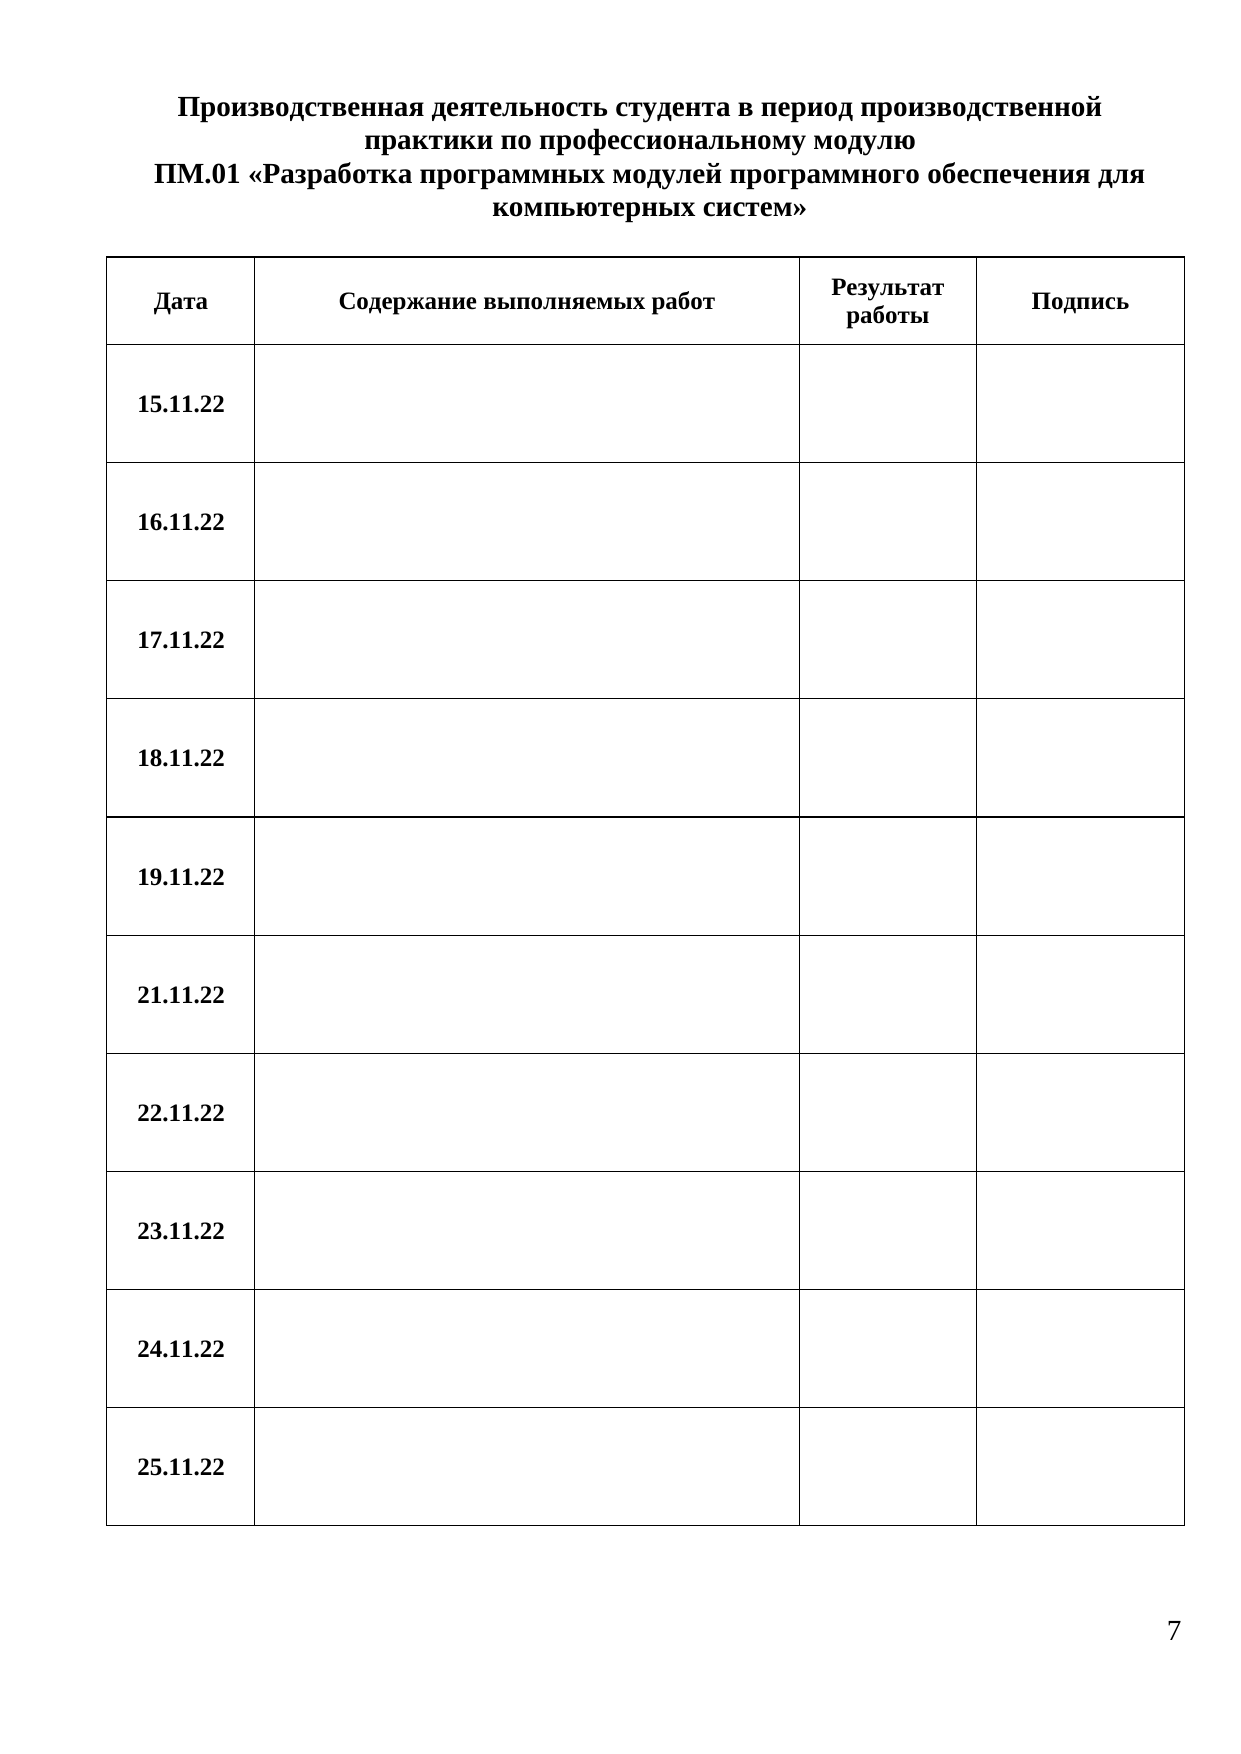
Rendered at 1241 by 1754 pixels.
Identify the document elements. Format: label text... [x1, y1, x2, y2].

table_cell [977, 936, 1184, 1053]
table_cell [977, 1054, 1184, 1171]
table_cell 16.11.22 [107, 463, 254, 580]
table_cell 18.11.22 [107, 699, 254, 816]
table_cell [977, 1408, 1184, 1525]
text ПМ.01 «Разработка программных модулей программного обеспечения для компьютерных систем» [118, 156, 1181, 223]
table_cell [800, 1408, 976, 1525]
table_cell 15.11.22 [107, 345, 254, 462]
table_cell 24.11.22 [107, 1290, 254, 1407]
table_cell [255, 1172, 799, 1289]
table_cell 23.11.22 [107, 1172, 254, 1289]
table_cell [255, 581, 799, 698]
table_header Дата [107, 258, 254, 344]
table_cell [800, 818, 976, 934]
table_header Содержание выполняемых работ [255, 258, 799, 344]
table_cell 19.11.22 [107, 818, 254, 934]
table_cell [800, 463, 976, 580]
table_cell [255, 818, 799, 934]
table_cell [977, 345, 1184, 462]
table_cell [977, 1172, 1184, 1289]
table_cell [977, 463, 1184, 580]
table_cell 17.11.22 [107, 581, 254, 698]
table_cell [800, 1054, 976, 1171]
table_cell [800, 1290, 976, 1407]
table_cell [255, 1054, 799, 1171]
table_cell [800, 936, 976, 1053]
table_cell [977, 581, 1184, 698]
table_cell [800, 699, 976, 816]
text Производственная деятельность студента в период производственной практики по профессиональному модулю [118, 89, 1162, 156]
table_cell 22.11.22 [107, 1054, 254, 1171]
table_header Подпись [977, 258, 1184, 344]
table_cell [255, 345, 799, 462]
table_cell [800, 581, 976, 698]
table_cell [977, 818, 1184, 934]
table_cell [255, 463, 799, 580]
table_cell [977, 699, 1184, 816]
table_header Результат работы [800, 258, 976, 344]
table_cell 25.11.22 [107, 1408, 254, 1525]
table_cell [255, 1408, 799, 1525]
table_cell [800, 1172, 976, 1289]
table_cell [255, 699, 799, 816]
table_cell 21.11.22 [107, 936, 254, 1053]
table_cell [255, 936, 799, 1053]
table_cell [800, 345, 976, 462]
table_cell [977, 1290, 1184, 1407]
table_cell [255, 1290, 799, 1407]
